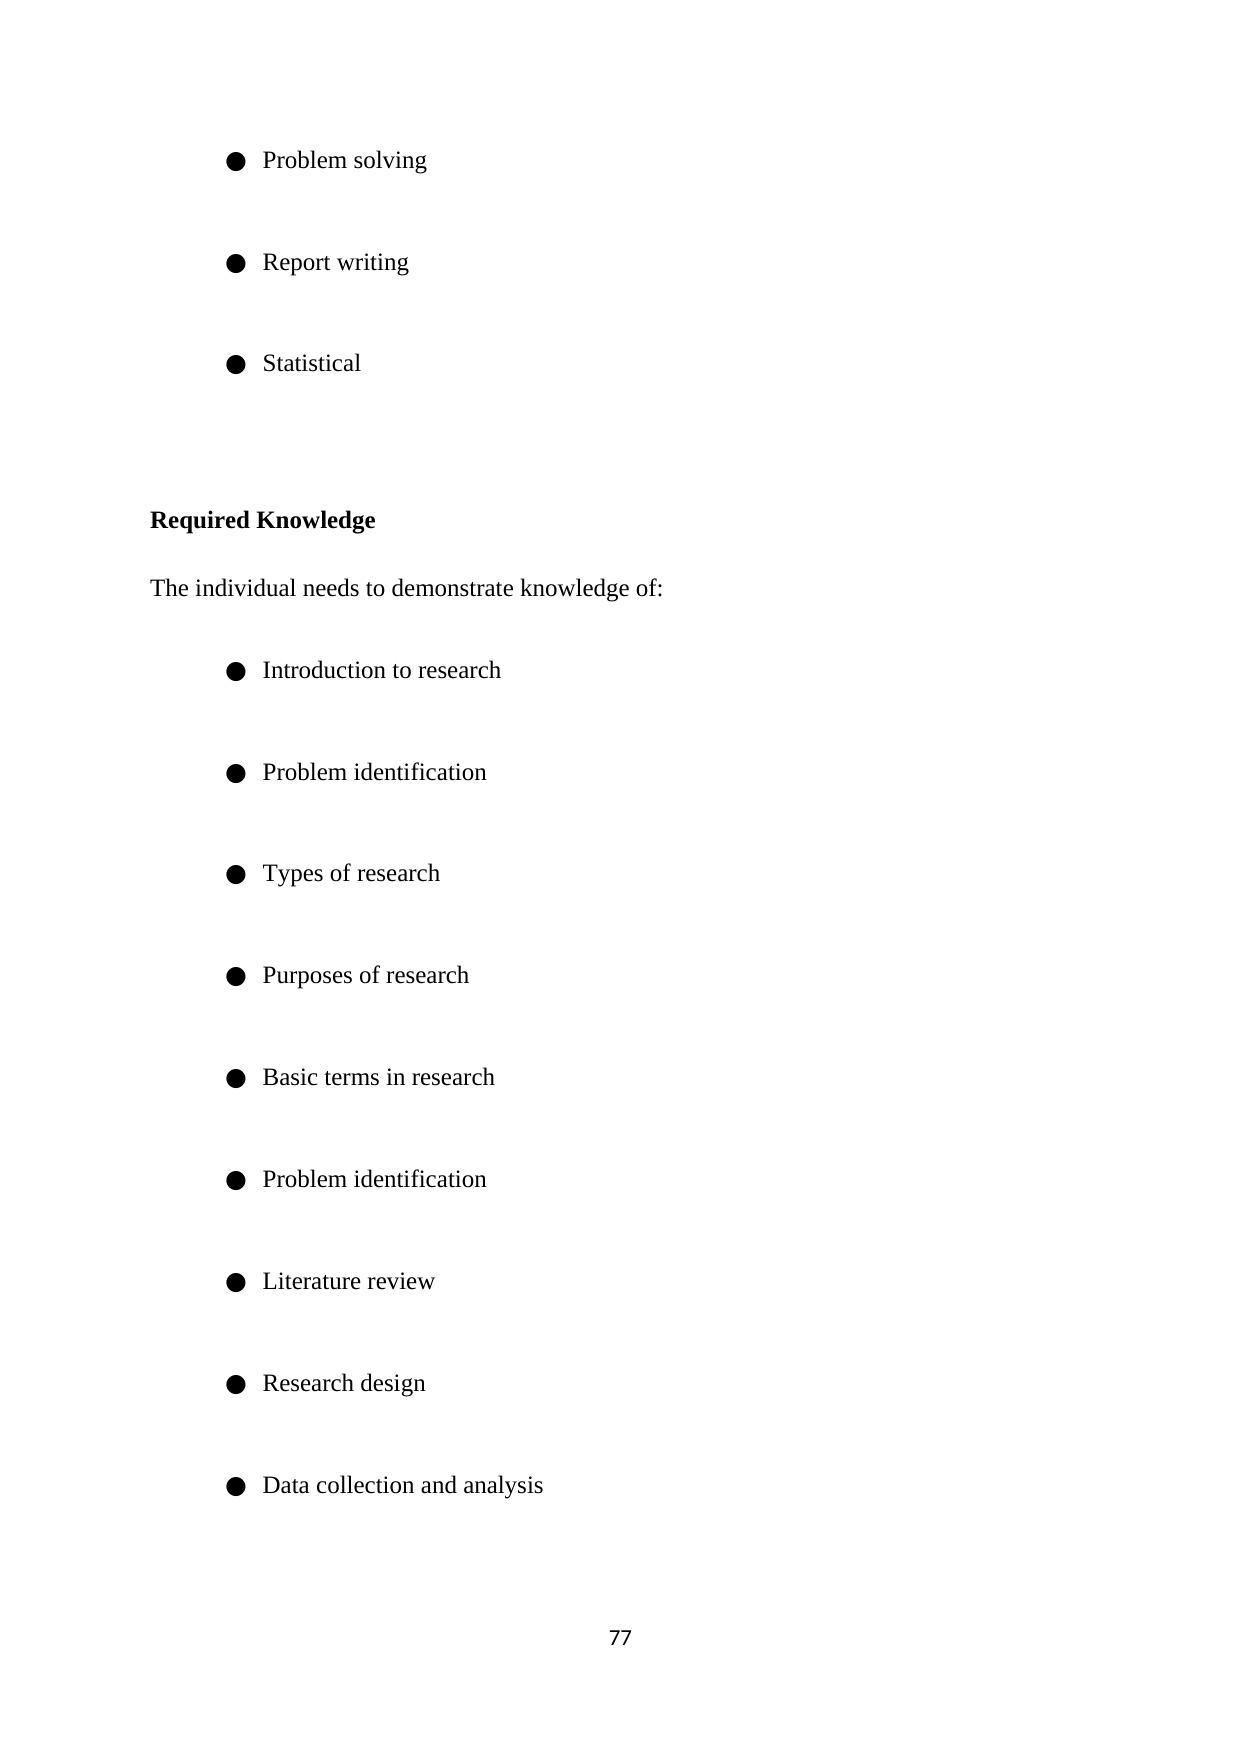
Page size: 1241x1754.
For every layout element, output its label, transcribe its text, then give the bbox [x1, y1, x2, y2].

list Problem identification [225, 1151, 1090, 1202]
list Data collection and analysis [225, 1456, 1090, 1507]
list Purposes of research [225, 947, 1090, 998]
list Statistical [225, 335, 1090, 386]
text The individual needs to demonstrate knowledge of: [150, 573, 1090, 602]
list Basic terms in research [225, 1049, 1090, 1100]
list Problem solving [225, 131, 1090, 182]
list Report writing [225, 233, 1090, 284]
list Types of research [225, 845, 1090, 896]
text Required Knowledge [150, 505, 1090, 534]
list Literature review [225, 1252, 1090, 1304]
list Problem identification [225, 743, 1090, 794]
list Introduction to research [225, 641, 1090, 692]
list Research design [225, 1354, 1090, 1406]
